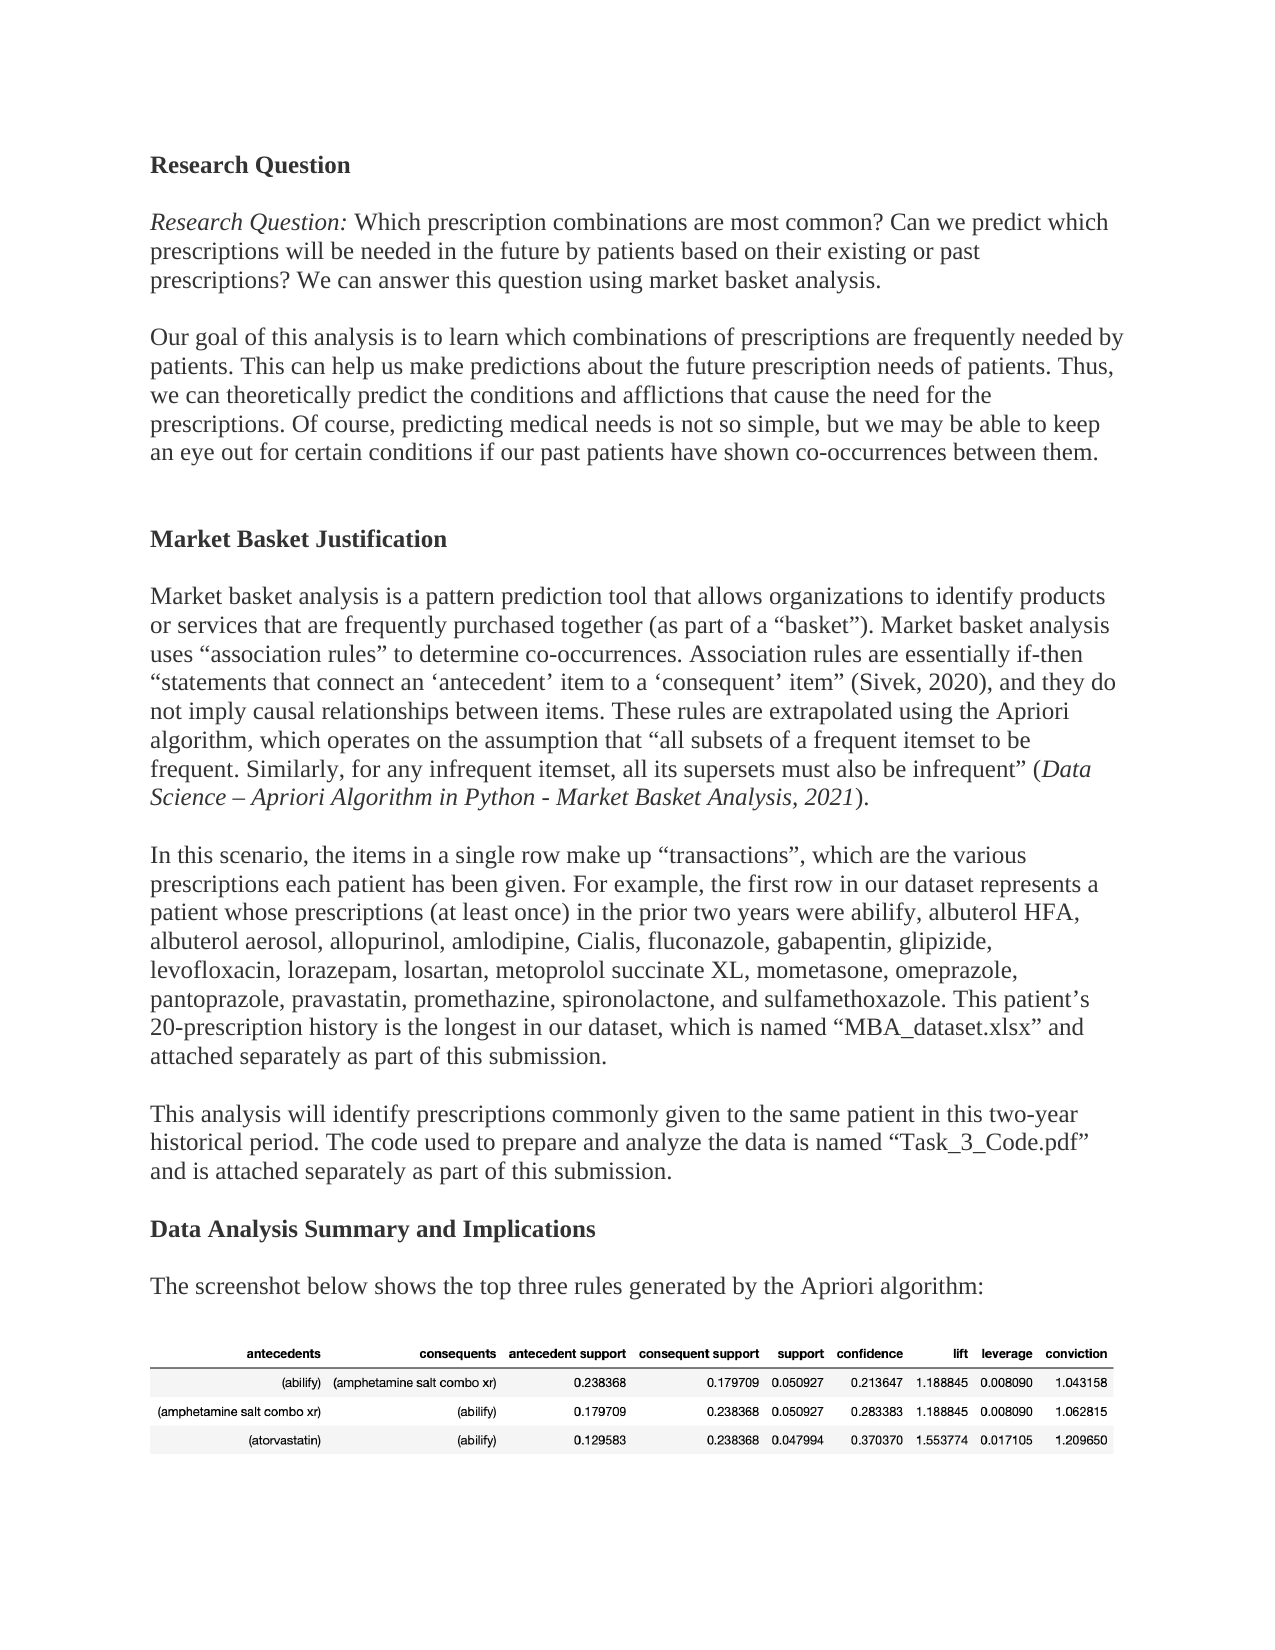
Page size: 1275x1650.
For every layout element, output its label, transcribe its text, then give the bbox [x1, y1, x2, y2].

text This analysis will identify prescriptions commonly given to the same patient in this two-year historical period. The code used to prepare and analyze the data is named “Task_3_Code.pdf” and is attached separately as part of this submission. [150, 1099, 1125, 1185]
text Data Analysis Summary and Implications [150, 1214, 1125, 1242]
text In this scenario, the items in a single row make up “transactions”, which are the various prescriptions each patient has been given. For example, the first row in our dataset represents a patient whose prescriptions (at least once) in the prior two years were abilify, albuterol HFA, albuterol aerosol, allopurinol, amlodipine, Cialis, fluconazole, gabapentin, glipizide, levofloxacin, lorazepam, losartan, metoprolol succinate XL, mometasone, omeprazole, pantoprazole, pravastatin, promethazine, spironolactone, and sulfamethoxazole. This patient’s 20-prescription history is the longest in our dataset, which is named “MBA_dataset.xlsx” and attached separately as part of this submission. [150, 811, 1125, 1070]
text Market basket analysis is a pattern prediction tool that allows organizations to identify products or services that are frequently purchased together (as part of a “basket”). Market basket analysis uses “association rules” to determine co-occurrences. Association rules are essentially if-then “statements that connect an ‘antecedent’ item to a ‘consequent’ item” (Sivek, 2020), and they do not imply causal relationships between items. These rules are extrapolated using the Apriori algorithm, which operates on the assumption that “all subsets of a frequent itemset to be frequent. Similarly, for any infrequent itemset, all its supersets must also be infrequent” (Data Science – Apriori Algorithm in Python - Market Basket Analysis, 2021). [150, 581, 1125, 811]
text Research Question: Which prescription combinations are most common? Can we predict which prescriptions will be needed in the future by patients based on their existing or past prescriptions? We can answer this question using market basket analysis. [150, 207, 1125, 294]
text Our goal of this analysis is to learn which combinations of prescriptions are frequently needed by patients. This can help us make predictions about the future prescription needs of patients. Thus, we can theoretically predict the conditions and afflictions that cause the need for the prescriptions. Of course, predicting medical needs is not so simple, but we may be able to keep an eye out for certain conditions if our past patients have shown co-occurrences between them. [150, 294, 1125, 466]
text Market Basket Justification [150, 524, 1125, 552]
text The screenshot below shows the top three rules generated by the Apriori algorithm: [150, 1271, 1125, 1300]
picture [150, 1328, 1125, 1456]
text Research Question [150, 150, 1125, 179]
